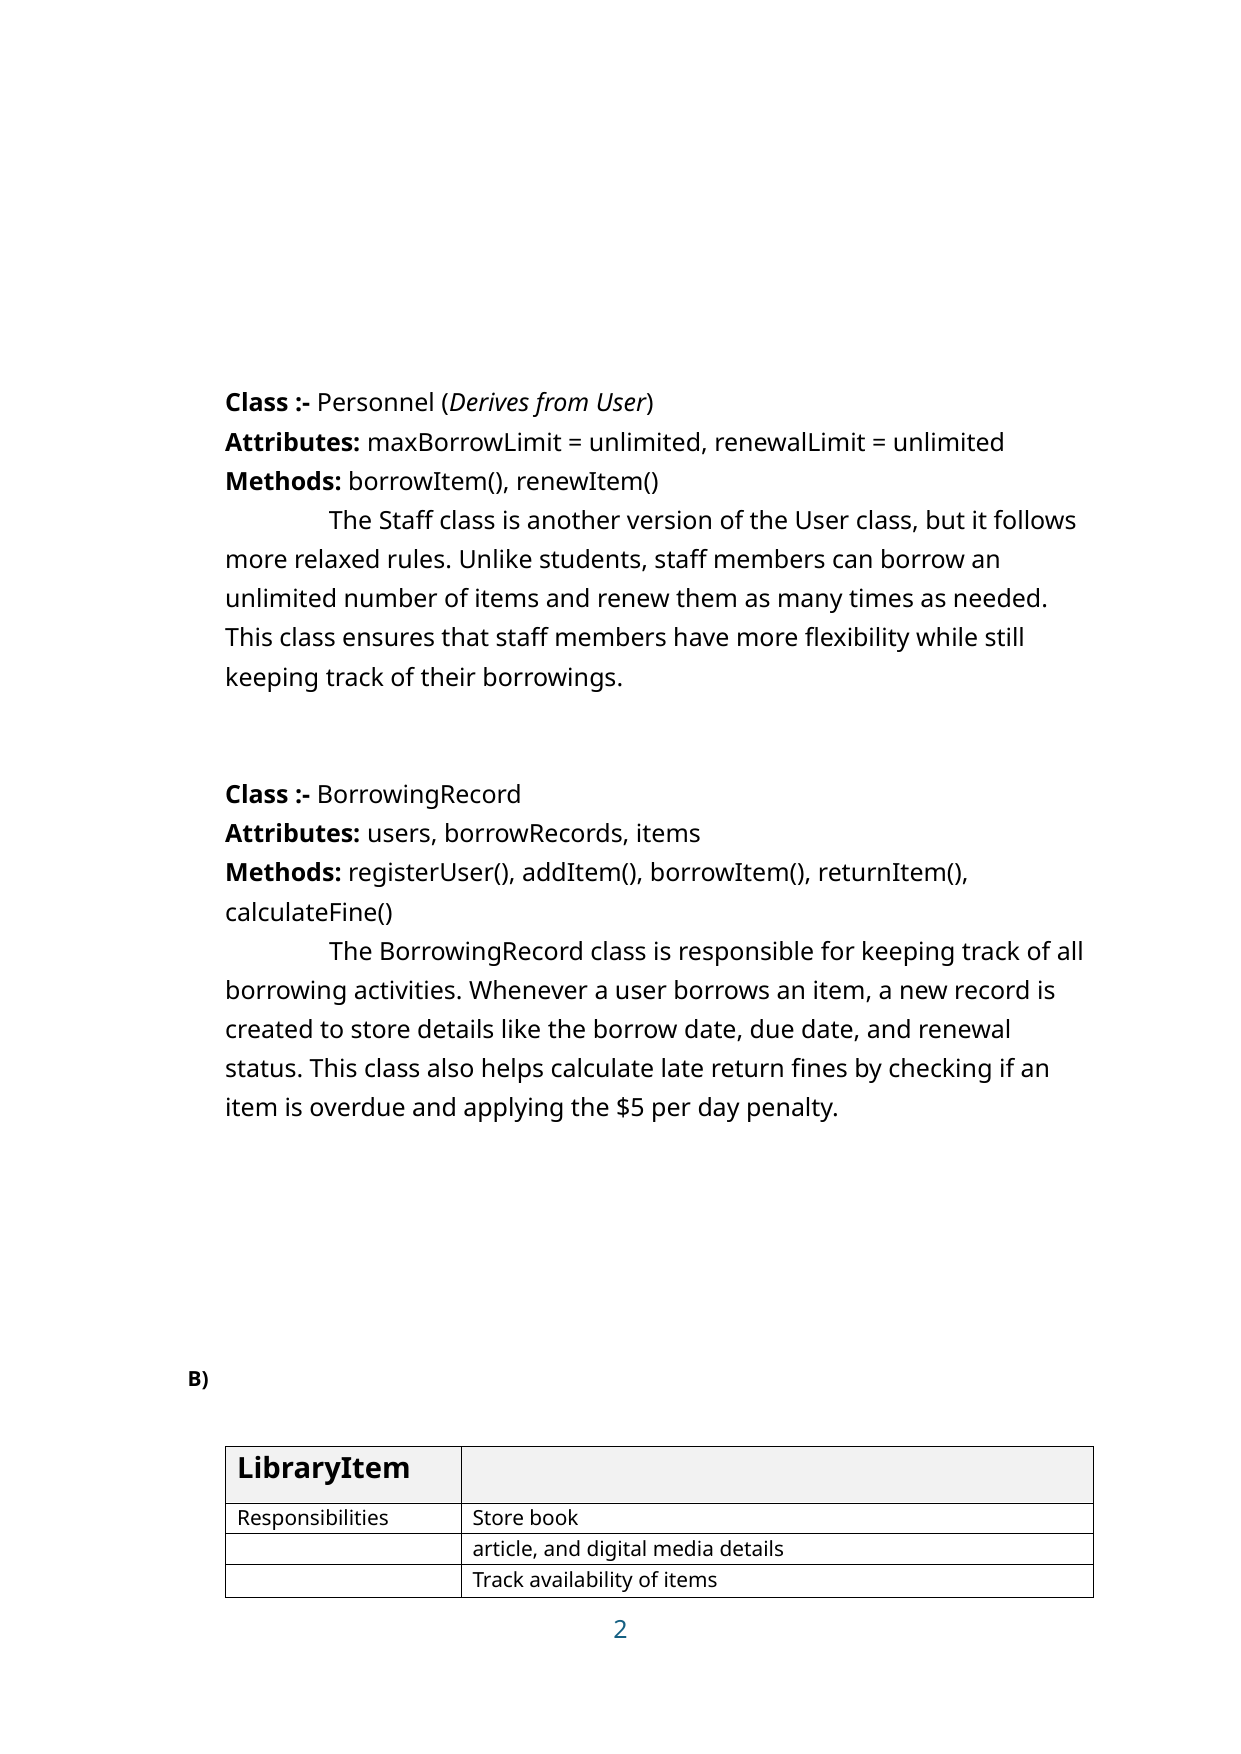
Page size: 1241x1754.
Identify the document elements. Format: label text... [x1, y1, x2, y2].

table_header LibraryItem [226, 1447, 461, 1502]
list Attributes: maxBorrowLimit = unlimited, renewalLimit = unlimited [225, 424, 1090, 458]
list Class :- BorrowingRecord [225, 777, 1090, 811]
list The BorrowingRecord class is responsible for keeping track of all borrowing activities. Whenever a user borrows an item, a new record is created to store details like the borrow date, due date, and renewal status. This class also helps calculate late return fines by checking if an item is overdue and applying the $5 per day penalty. [225, 933, 1090, 1124]
table_cell [226, 1565, 461, 1597]
table_cell [226, 1534, 461, 1564]
list Class :- Personnel (Derives from User) [225, 385, 1090, 419]
table_cell Store book [462, 1504, 1093, 1533]
list Methods: registerUser(), addItem(), borrowItem(), returnItem(), calculateFine() [225, 855, 1090, 928]
list Attributes: users, borrowRecords, items [225, 816, 1090, 850]
table_header [462, 1447, 1093, 1502]
table_cell Track availability of items [462, 1565, 1093, 1597]
list Methods: borrowItem(), renewItem() [225, 463, 1090, 497]
list The Staff class is another version of the User class, but it follows more relaxed rules. Unlike students, staff members can borrow an unlimited number of items and renew them as many times as needed. This class ensures that staff members have more flexibility while still keeping track of their borrowings. [225, 502, 1090, 693]
table_cell Responsibilities [226, 1504, 461, 1533]
table_cell article, and digital media details [462, 1534, 1093, 1564]
